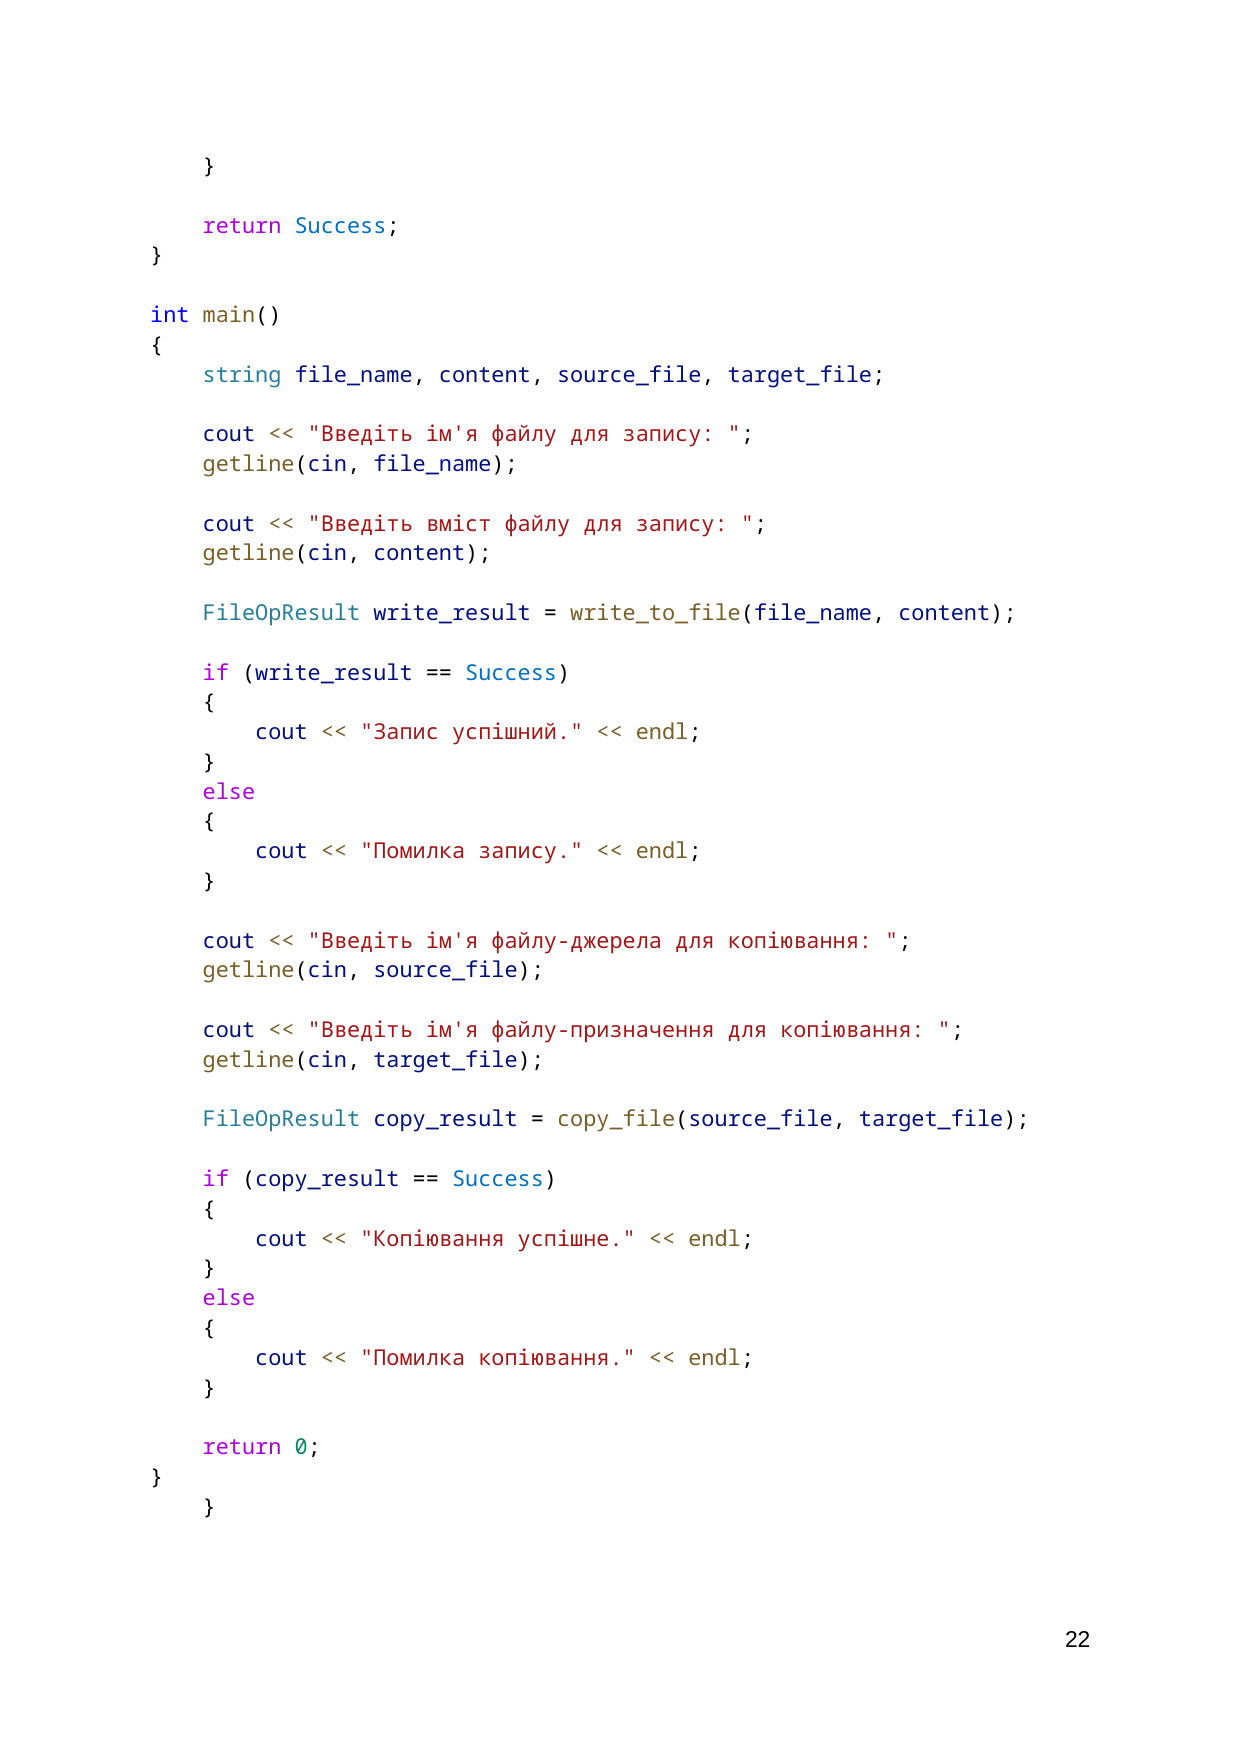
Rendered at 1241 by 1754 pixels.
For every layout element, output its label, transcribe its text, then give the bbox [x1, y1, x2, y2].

text if (write_result == Success) [150, 656, 1090, 686]
text cout << "Копіювання успішне." << endl; [150, 1222, 1090, 1252]
text cout << "Введіть ім'я файлу для запису: "; [150, 418, 1090, 448]
text getline(cin, target_file); [150, 1044, 1090, 1073]
text else [150, 776, 1090, 805]
text else [150, 1282, 1090, 1312]
text { [150, 1193, 1090, 1222]
text if (copy_result == Success) [150, 1163, 1090, 1193]
text } [150, 746, 1090, 776]
text cout << "Помилка копіювання." << endl; [150, 1342, 1090, 1371]
text } [150, 865, 1090, 895]
text cout << "Введіть ім'я файлу-джерела для копіювання: "; [150, 924, 1090, 954]
text cout << "Запис успішний." << endl; [150, 716, 1090, 746]
text { [150, 805, 1090, 835]
text getline(cin, content); [150, 537, 1090, 567]
text { [150, 329, 1090, 358]
text FileOpResult copy_result = copy_file(source_file, target_file); [150, 1103, 1090, 1133]
text string file_name, content, source_file, target_file; [150, 358, 1090, 388]
text } [150, 1461, 1090, 1491]
text getline(cin, source_file); [150, 954, 1090, 984]
text } [150, 150, 1090, 180]
text cout << "Введіть вміст файлу для запису: "; [150, 507, 1090, 537]
text return Success; [150, 209, 1090, 239]
text } [150, 1491, 1090, 1520]
text } [150, 1252, 1090, 1282]
text getline(cin, file_name); [150, 448, 1090, 478]
text cout << "Помилка запису." << endl; [150, 835, 1090, 865]
text return 0; [150, 1431, 1090, 1461]
text cout << "Введіть ім'я файлу-призначення для копіювання: "; [150, 1014, 1090, 1044]
text { [150, 1312, 1090, 1342]
text } [150, 1371, 1090, 1401]
text } [150, 239, 1090, 269]
text { [150, 686, 1090, 716]
text int main() [150, 299, 1090, 329]
text FileOpResult write_result = write_to_file(file_name, content); [150, 597, 1090, 627]
